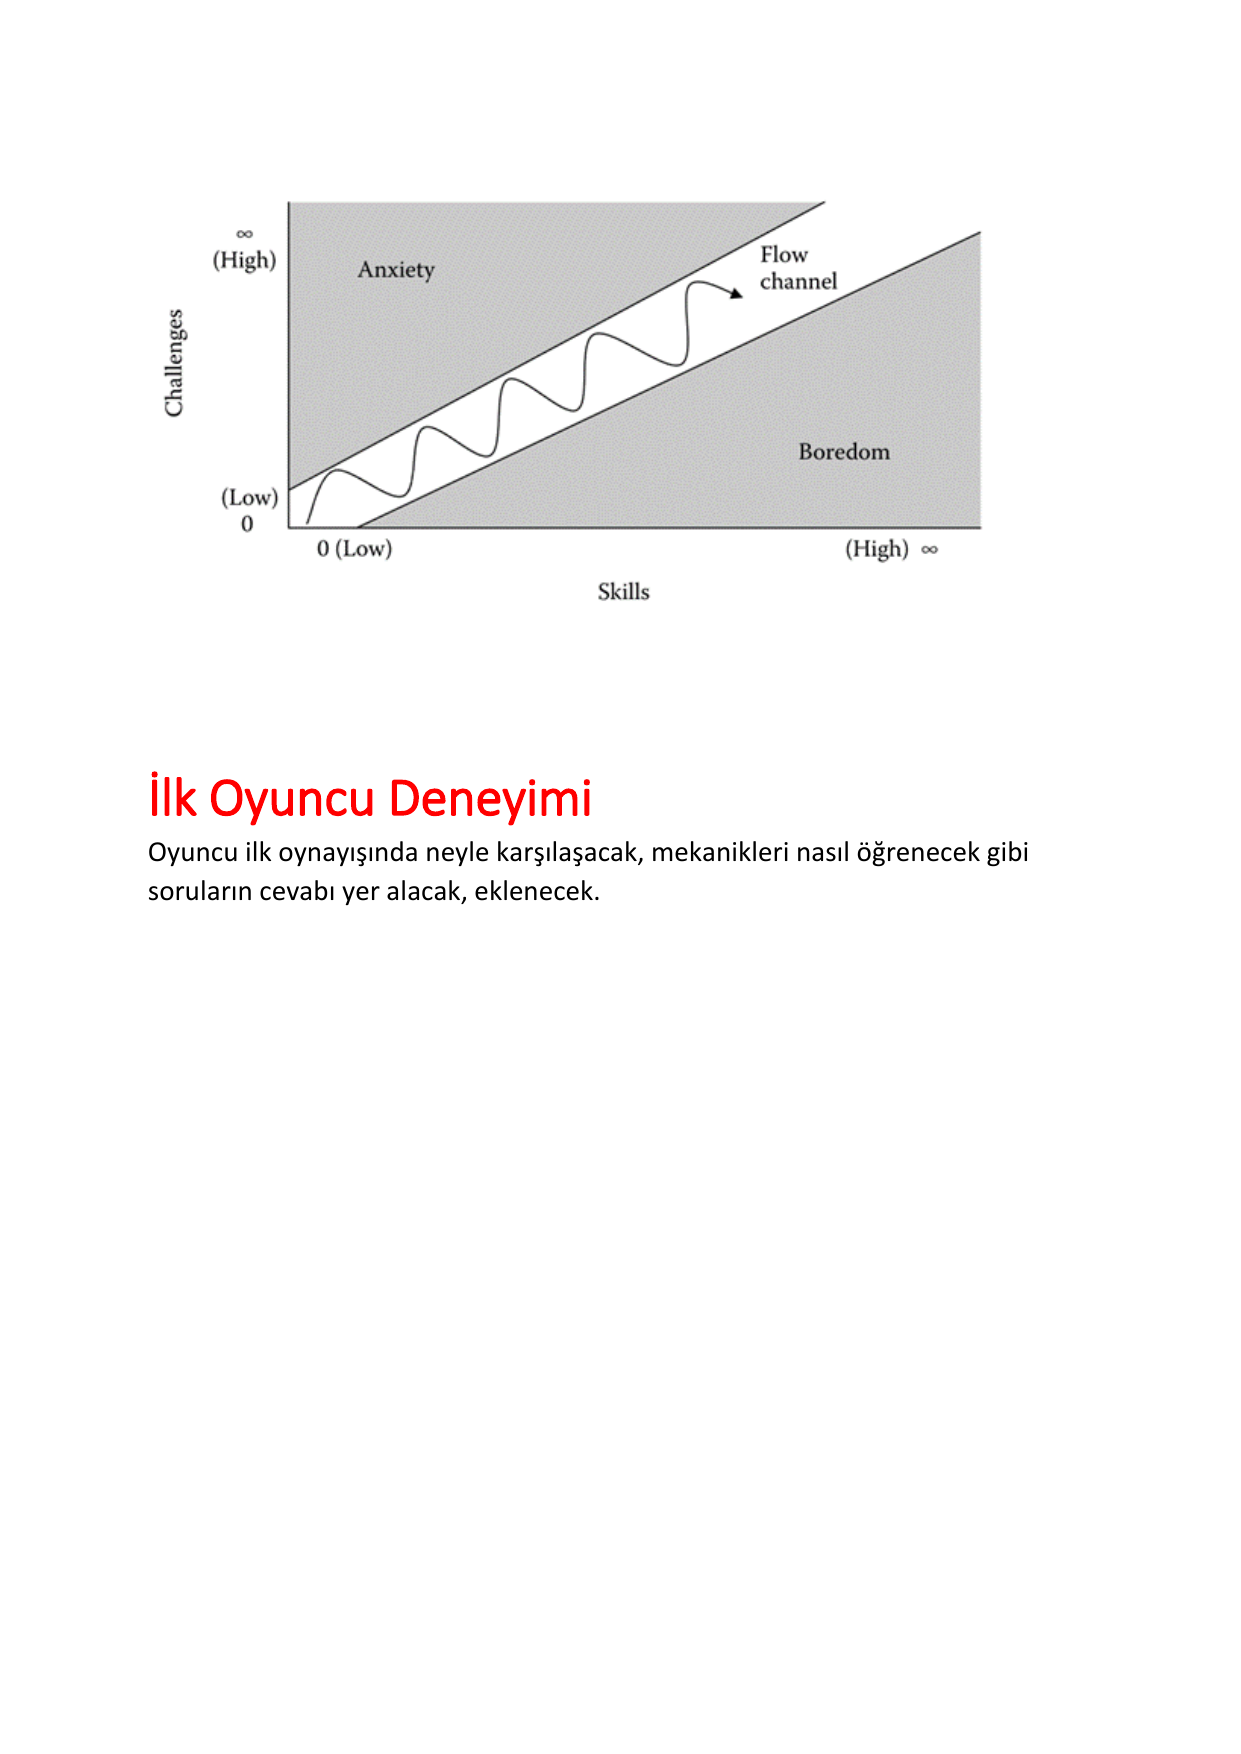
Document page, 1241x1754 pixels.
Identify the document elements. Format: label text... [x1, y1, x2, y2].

subtitle İlk Oyuncu Deneyimi [148, 762, 1093, 828]
picture [147, 147, 1093, 680]
text Oyuncu ilk oynayışında neyle karşılaşacak, mekanikleri nasıl öğrenecek gibi soruların cevabı yer alacak, eklenecek. [148, 833, 1093, 907]
